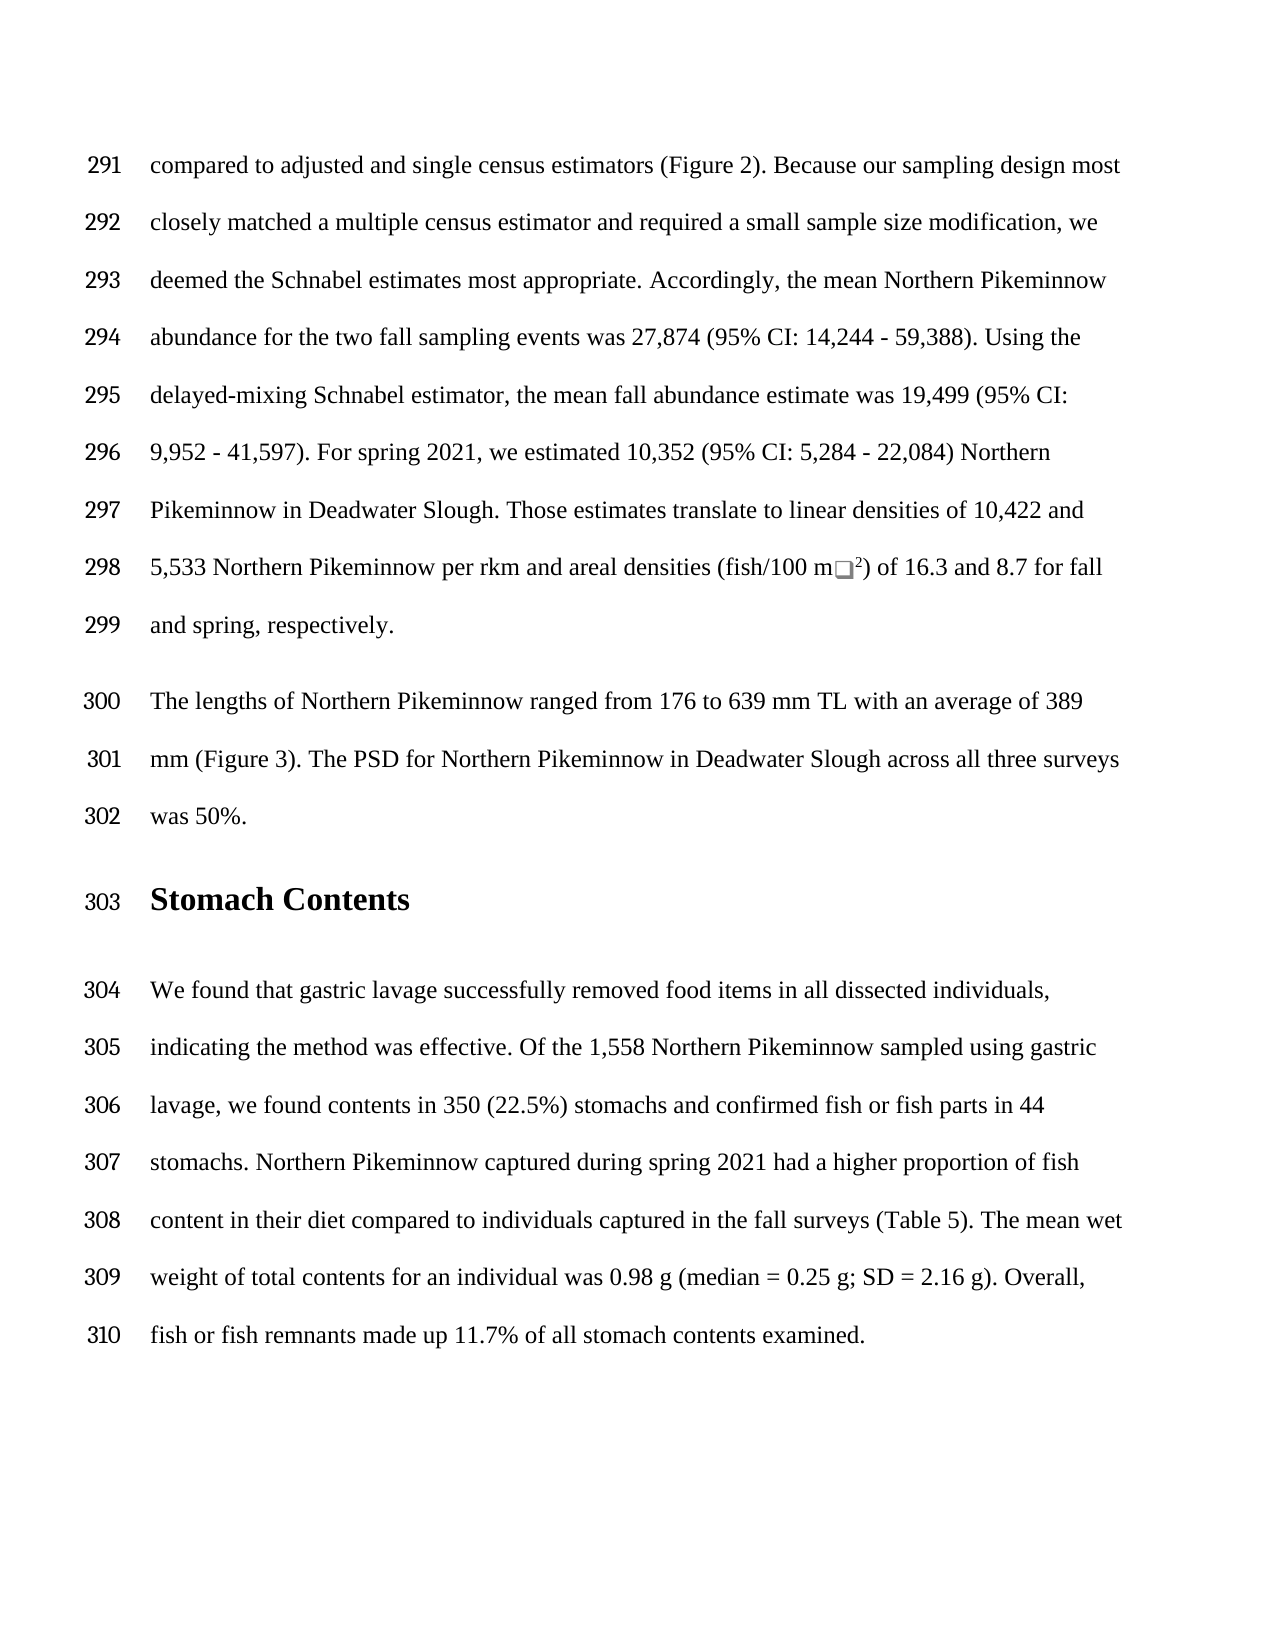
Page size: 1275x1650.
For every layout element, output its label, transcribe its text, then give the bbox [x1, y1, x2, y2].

subtitle Stomach Contents [150, 879, 1125, 918]
text We found that gastric lavage successfully removed food items in all dissected individuals, indicating the method was effective. Of the 1,558 Northern Pikeminnow sampled using gastric lavage, we found contents in 350 (22.5%) stomachs and confirmed fish or fish parts in 44 stomachs. Northern Pikeminnow captured during spring 2021 had a higher proportion of fish content in their diet compared to individuals captured in the fall surveys (Table 5). The mean wet weight of total contents for an individual was 0.98 g (median = 0.25 g; SD = 2.16 g). Overall, fish or fish remnants made up 11.7% of all stomach contents examined. [150, 975, 1125, 1349]
text The lengths of Northern Pikeminnow ranged from 176 to 639 mm TL with an average of 389 mm (Figure 3). The PSD for Northern Pikeminnow in Deadwater Slough across all three surveys was 50%. [150, 686, 1125, 830]
